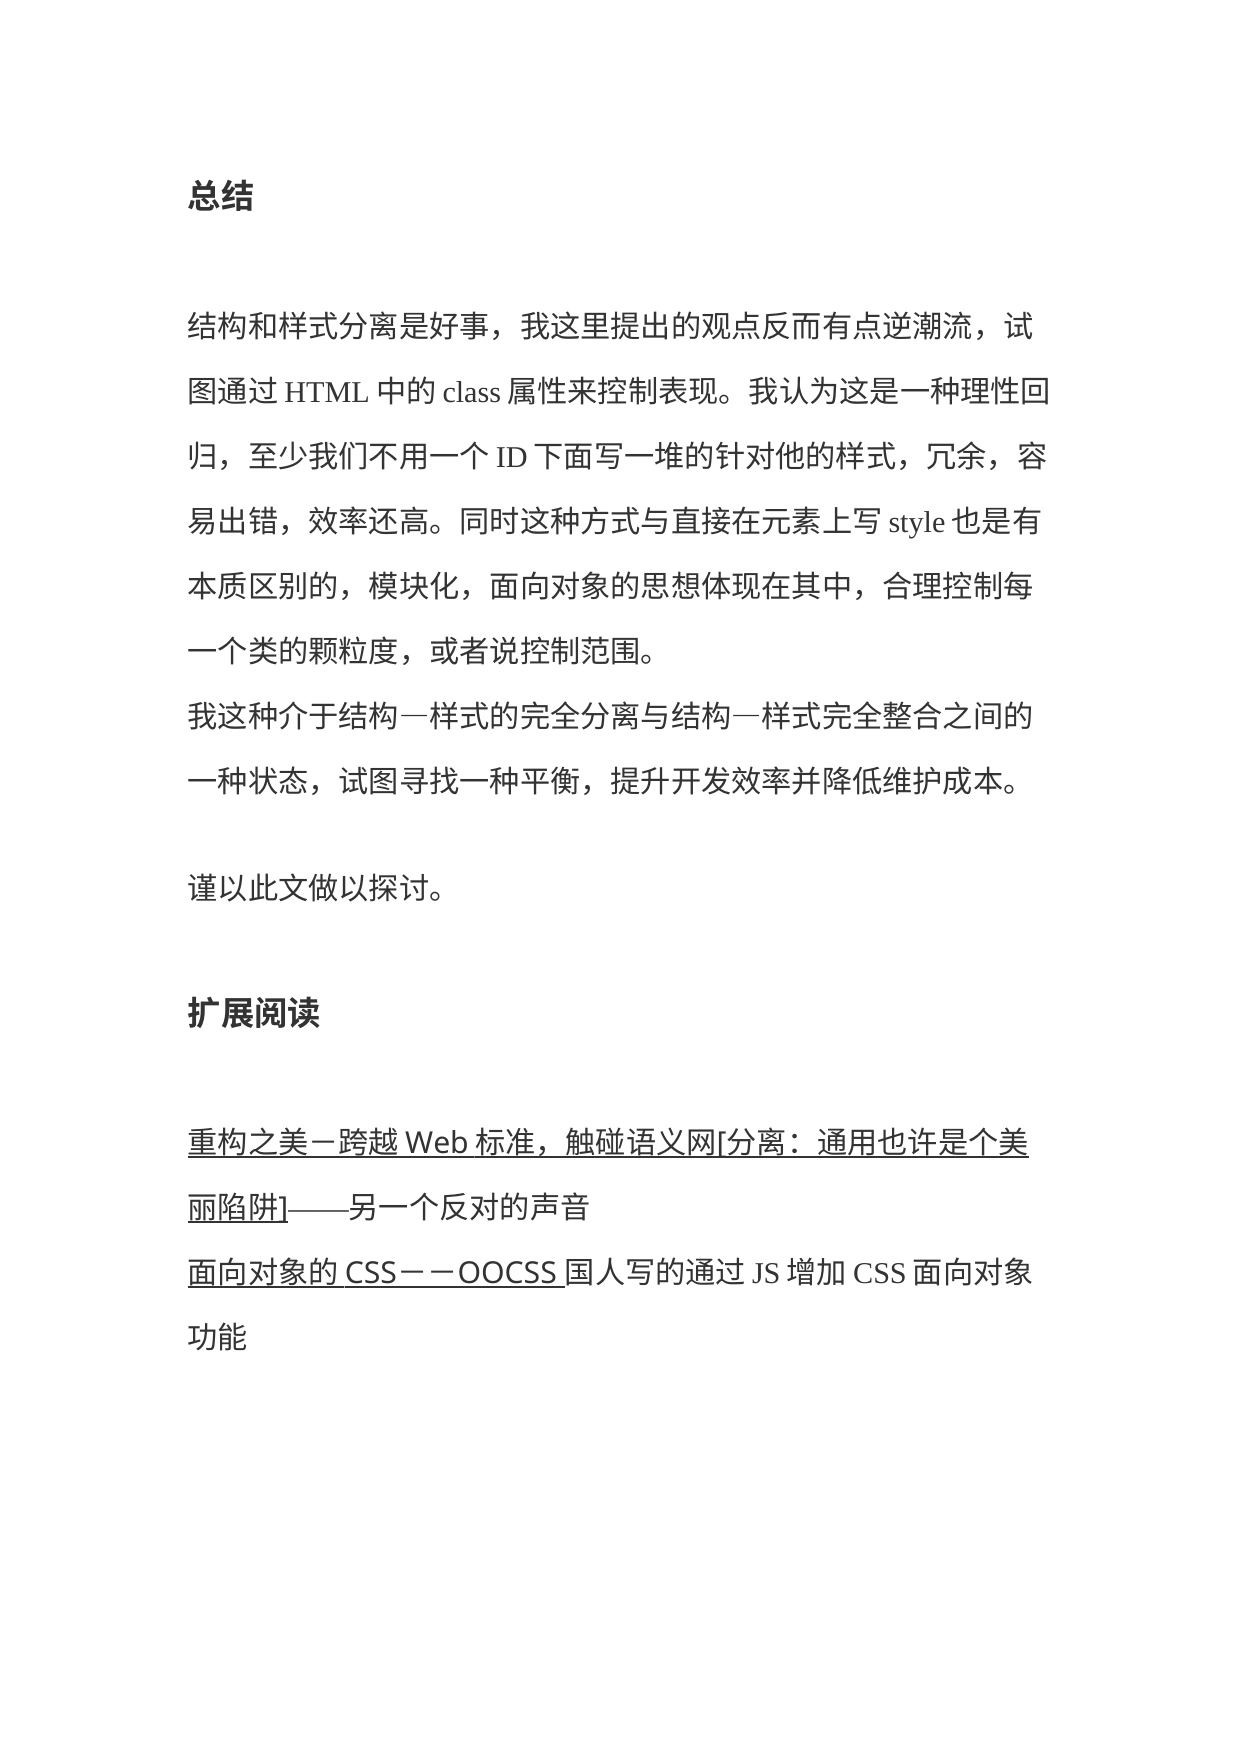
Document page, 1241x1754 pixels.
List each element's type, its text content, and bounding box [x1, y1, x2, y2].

text 谨以此文做以探讨。 [187, 854, 1053, 919]
subtitle 扩展阅读 [187, 978, 1053, 1043]
subtitle 总结 [187, 162, 1053, 227]
text 结构和样式分离是好事，我这里提出的观点反而有点逆潮流，试图通过HTML中的class属性来控制表现。我认为这是一种理性回归，至少我们不用一个ID下面写一堆的针对他的样式，冗余，容易出错，效率还高。同时这种方式与直接在元素上写style也是有本质区别的，模块化，面向对象的思想体现在其中，合理控制每一个类的颗粒度，或者说控制范围。 我这种介于结构—样式的完全分离与结构—样式完全整合之间的一种状态，试图寻找一种平衡，提升开发效率并降低维护成本。 [187, 292, 1053, 812]
text 重构之美－跨越Web标准，触碰语义网[分离：通用也许是个美丽陷阱]——另一个反对的声音 面向对象的CSS－－OOCSS 国人写的通过JS增加CSS面向对象功能 [187, 1108, 1053, 1368]
